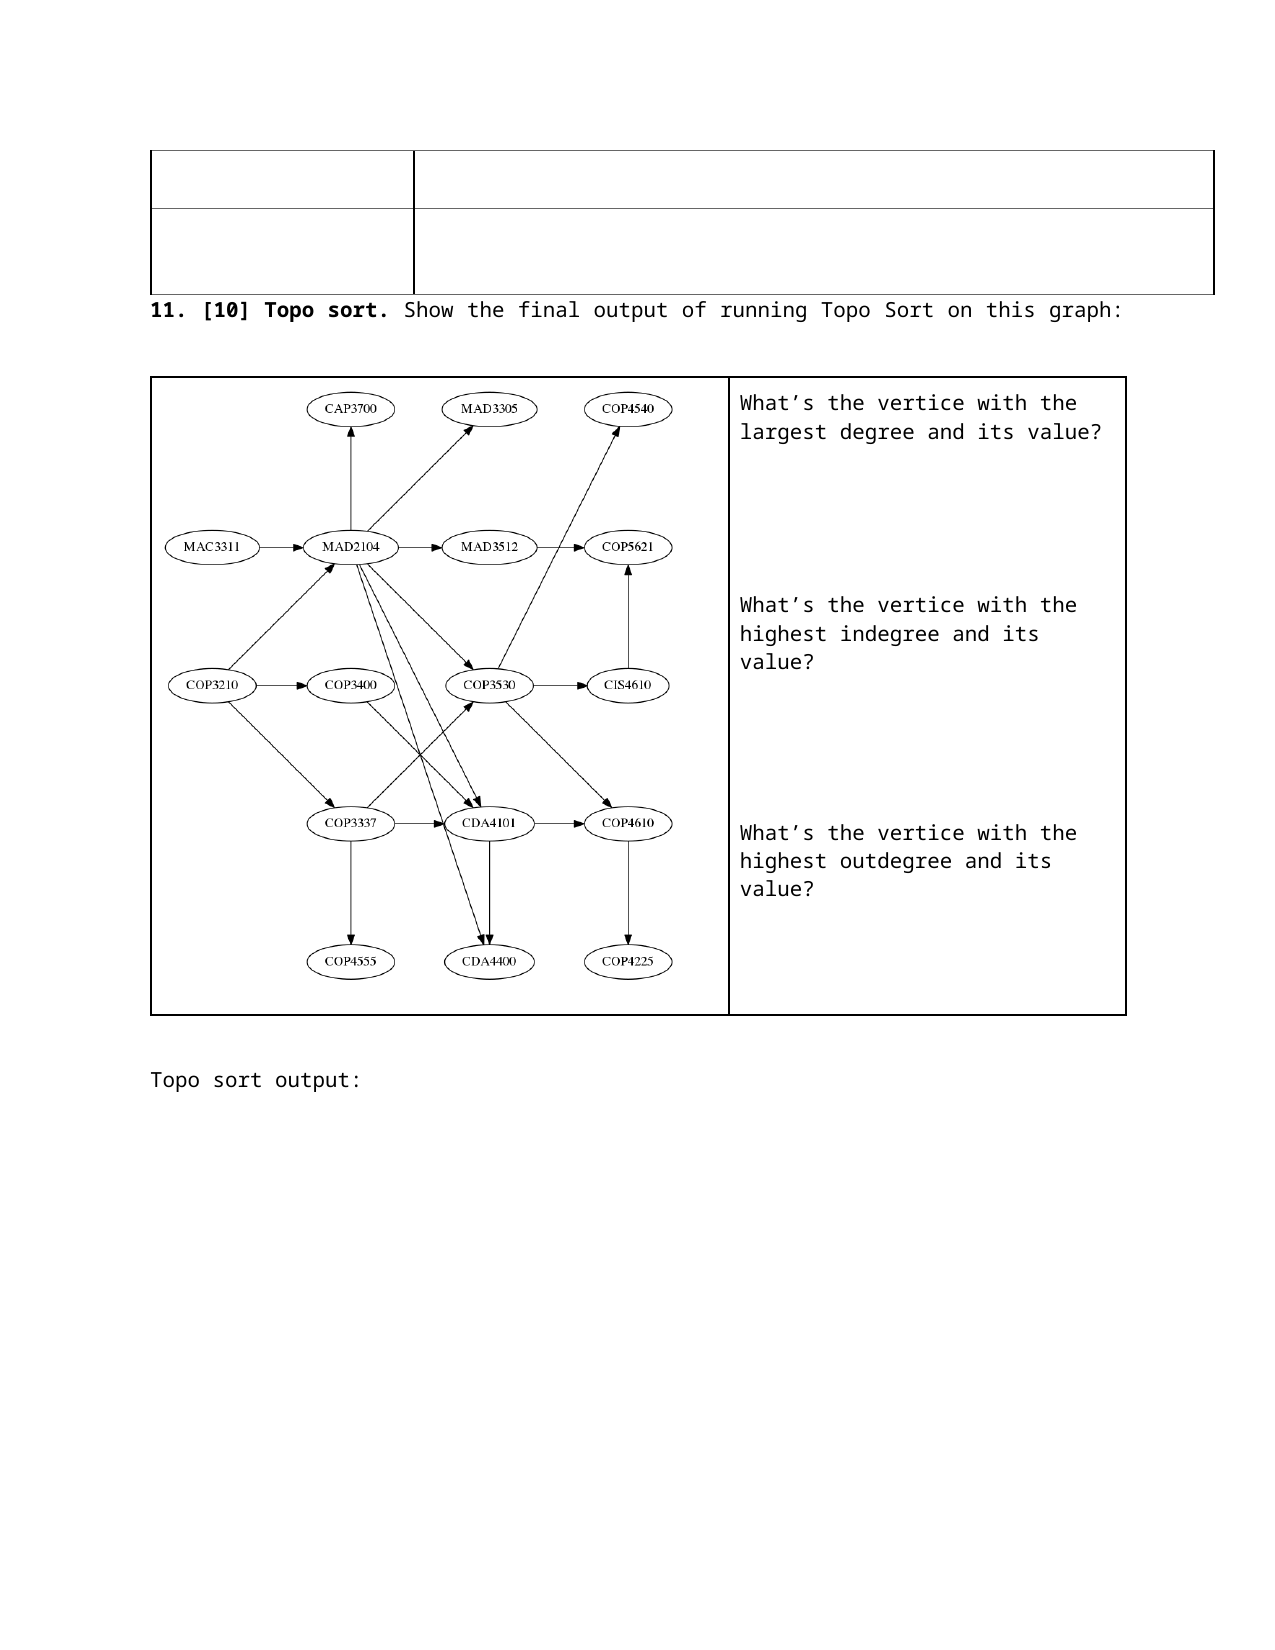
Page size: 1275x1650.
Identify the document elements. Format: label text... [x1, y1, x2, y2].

text Topo sort output: [150, 1065, 1125, 1093]
table_cell [415, 151, 1213, 208]
text 11. [10] Topo sort. Show the final output of running Topo Sort on this graph: [150, 295, 1125, 355]
table_cell [152, 209, 413, 294]
table_header What’s the vertice with the largest degree and its value? What’s the vertice with the highest indegree and its value? What’s the vertice with the highest outdegree and its value? [730, 378, 1125, 1014]
table_cell [152, 151, 413, 208]
table_cell [415, 209, 1213, 294]
picture [161, 388, 675, 983]
table_header [152, 378, 728, 1014]
